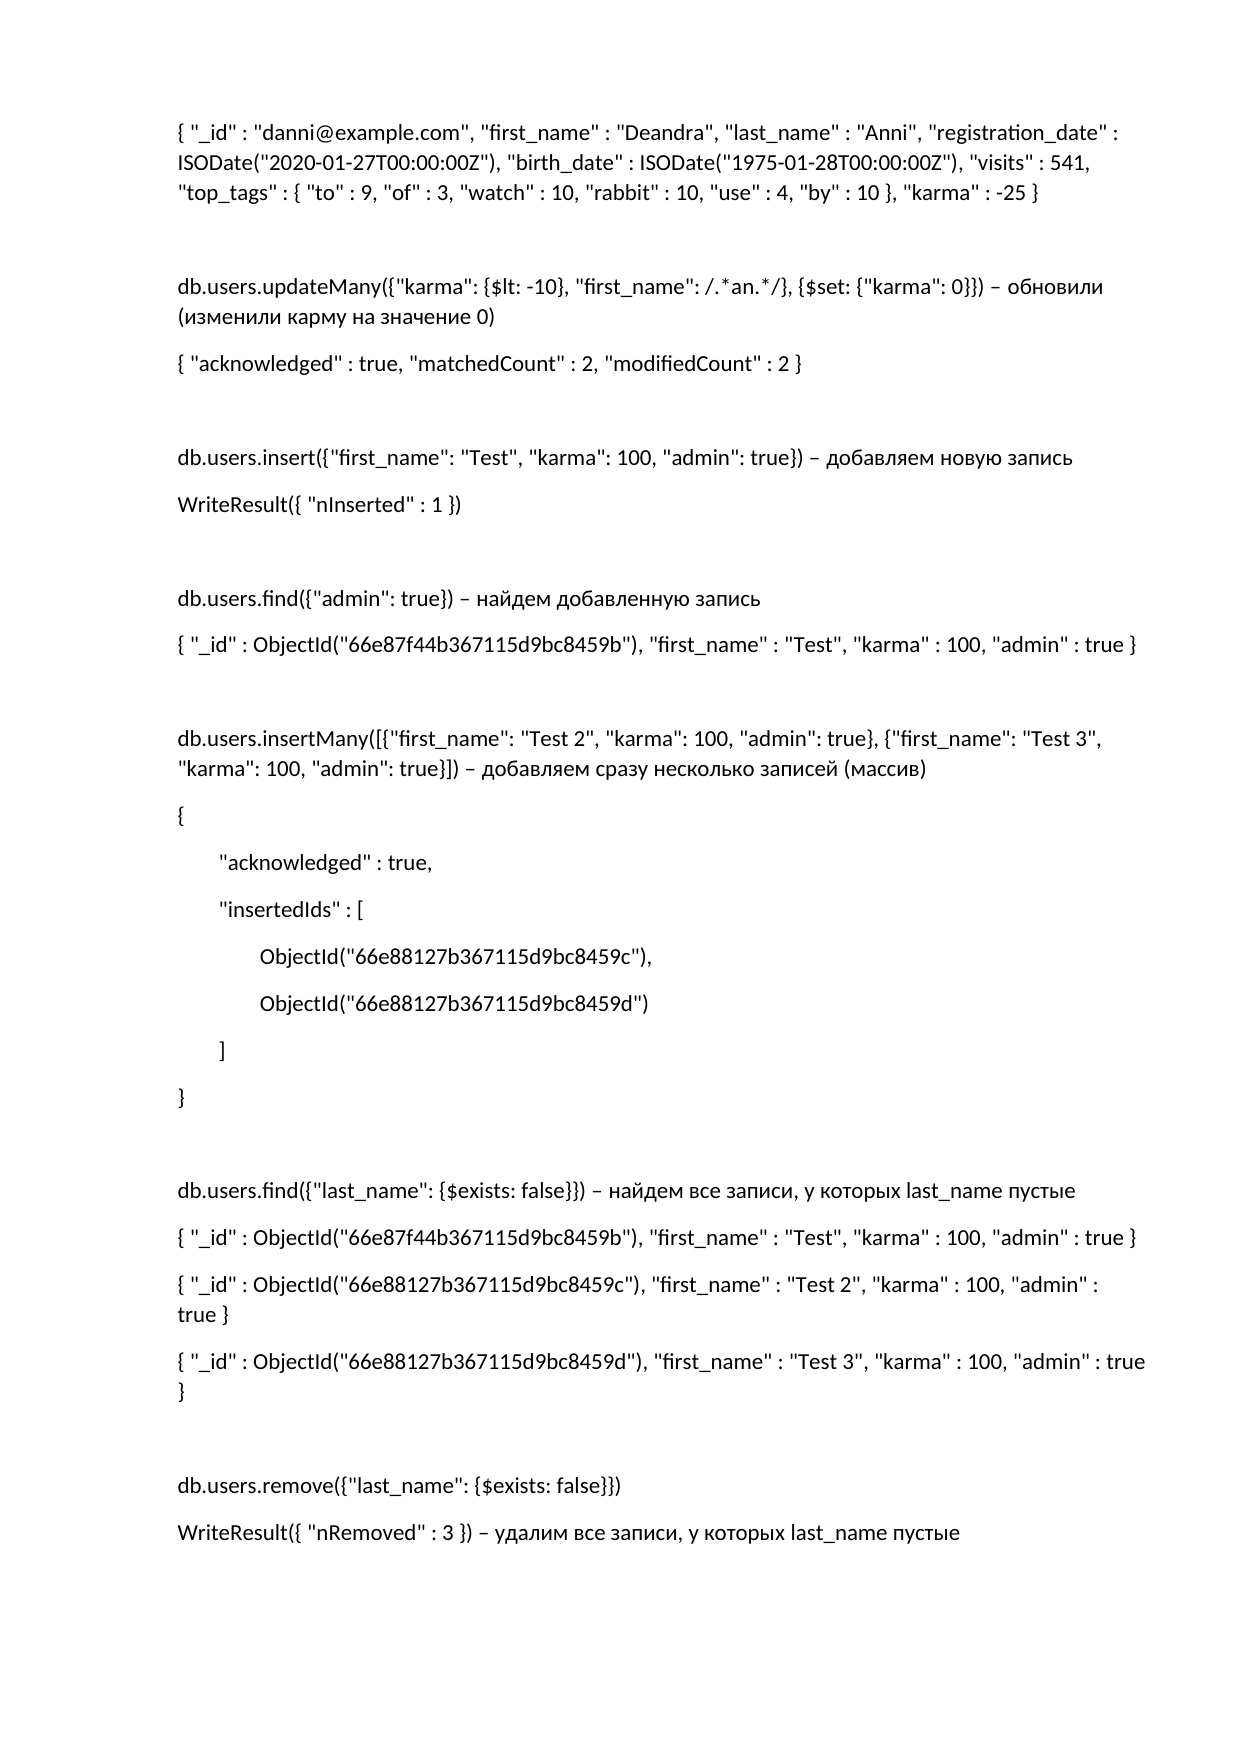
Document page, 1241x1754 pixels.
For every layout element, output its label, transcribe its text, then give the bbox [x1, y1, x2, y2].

text "acknowledged" : true, [177, 848, 1152, 876]
text db.users.remove({"last_name": {$exists: false}}) [177, 1471, 1152, 1499]
text ObjectId("66e88127b367115d9bc8459c"), [177, 942, 1152, 970]
text { "acknowledged" : true, "matchedCount" : 2, "modifiedCount" : 2 } [177, 349, 1152, 377]
text { "_id" : ObjectId("66e88127b367115d9bc8459c"), "first_name" : "Test 2", "karma" : 100, "admin" : true } [177, 1270, 1152, 1328]
text { "_id" : ObjectId("66e88127b367115d9bc8459d"), "first_name" : "Test 3", "karma" : 100, "admin" : true } [177, 1347, 1152, 1406]
text db.users.find({"admin": true}) – найдем добавленную запись [177, 584, 1152, 612]
text db.users.updateMany({"karma": {$lt: -10}, "first_name": /.*an.*/}, {$set: {"karma": 0}}) – обновили (изменили карму на значение 0) [177, 272, 1152, 331]
text WriteResult({ "nInserted" : 1 }) [177, 490, 1152, 518]
text db.users.insertMany([{"first_name": "Test 2", "karma": 100, "admin": true}, {"first_name": "Test 3", "karma": 100, "admin": true}]) – добавляем сразу несколько записей (массив) [177, 724, 1152, 783]
text db.users.find({"last_name": {$exists: false}}) – найдем все записи, у которых last_name пустые [177, 1176, 1152, 1204]
text db.users.insert({"first_name": "Test", "karma": 100, "admin": true}) – добавляем новую запись [177, 443, 1152, 471]
text { "_id" : ObjectId("66e87f44b367115d9bc8459b"), "first_name" : "Test", "karma" : 100, "admin" : true } [177, 1223, 1152, 1251]
text ObjectId("66e88127b367115d9bc8459d") [177, 989, 1152, 1017]
text "insertedIds" : [ [177, 895, 1152, 923]
text ] [177, 1036, 1152, 1064]
text WriteResult({ "nRemoved" : 3 }) – удалим все записи, у которых last_name пустые [177, 1518, 1152, 1546]
text } [177, 1083, 1152, 1111]
text { "_id" : ObjectId("66e87f44b367115d9bc8459b"), "first_name" : "Test", "karma" : 100, "admin" : true } [177, 631, 1152, 659]
text { [177, 801, 1152, 829]
